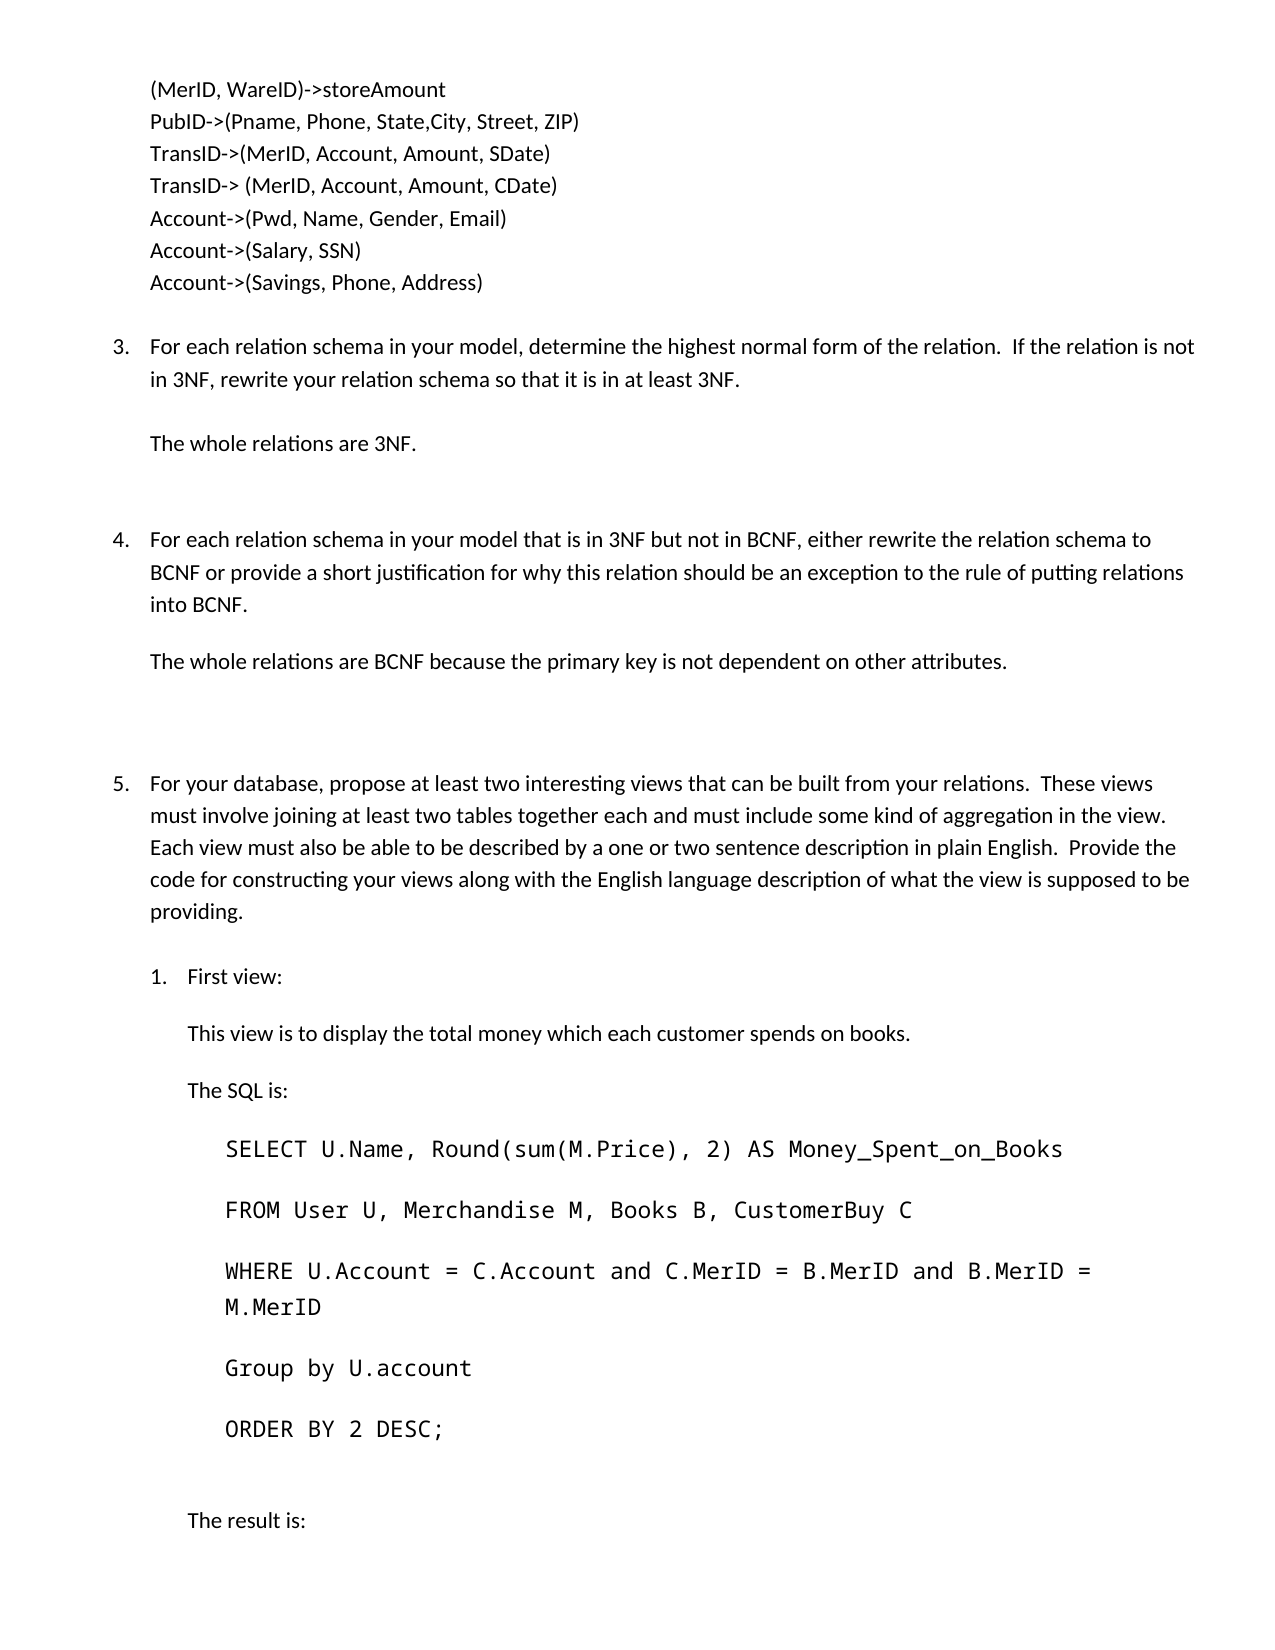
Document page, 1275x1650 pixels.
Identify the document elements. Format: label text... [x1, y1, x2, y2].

list For each relation schema in your model that is in 3NF but not in BCNF, either rewrite the relation schema to BCNF or provide a short justification for why this relation should be an exception to the rule of putting relations into BCNF. [112, 526, 1200, 618]
text FROM User U, Merchandise M, Books B, CustomerBuy C [225, 1194, 1200, 1226]
list PubID->(Pname, Phone, State,City, Street, ZIP) [150, 107, 1200, 135]
text Group by U.account [225, 1352, 1200, 1383]
text The result is: [112, 1506, 1200, 1534]
text The whole relations are BCNF because the primary key is not dependent on other attributes. [150, 647, 1200, 675]
list The whole relations are 3NF. [150, 429, 1200, 457]
list Account->(Savings, Phone, Address) [150, 268, 1200, 296]
list Account->(Pwd, Name, Gender, Email) [150, 204, 1200, 232]
list For your database, propose at least two interesting views that can be built from your relations. These views must involve joining at least two tables together each and must include some kind of aggregation in the view. Each view must also be able to be described by a one or two sentence description in plain English. Provide the code for constructing your views along with the English language description of what the view is supposed to be providing. [112, 769, 1200, 926]
list First view: [150, 962, 1200, 990]
list For each relation schema in your model, determine the highest normal form of the relation. If the relation is not in 3NF, rewrite your relation schema so that it is in at least 3NF. [112, 332, 1200, 393]
text SELECT U.Name, Round(sum(M.Price), 2) AS Money_Spent_on_Books [225, 1133, 1200, 1165]
text ORDER BY 2 DESC; [225, 1413, 1200, 1477]
text WHERE U.Account = C.Account and C.MerID = B.MerID and B.MerID = M.MerID [225, 1255, 1200, 1322]
list TransID-> (MerID, Account, Amount, CDate) [150, 172, 1200, 199]
list Account->(Salary, SSN) [150, 236, 1200, 264]
list TransID->(MerID, Account, Amount, SDate) [150, 139, 1200, 167]
text The SQL is: [187, 1076, 1200, 1104]
text This view is to display the total money which each customer spends on books. [187, 1019, 1200, 1047]
list (MerID, WareID)->storeAmount [150, 75, 1200, 103]
